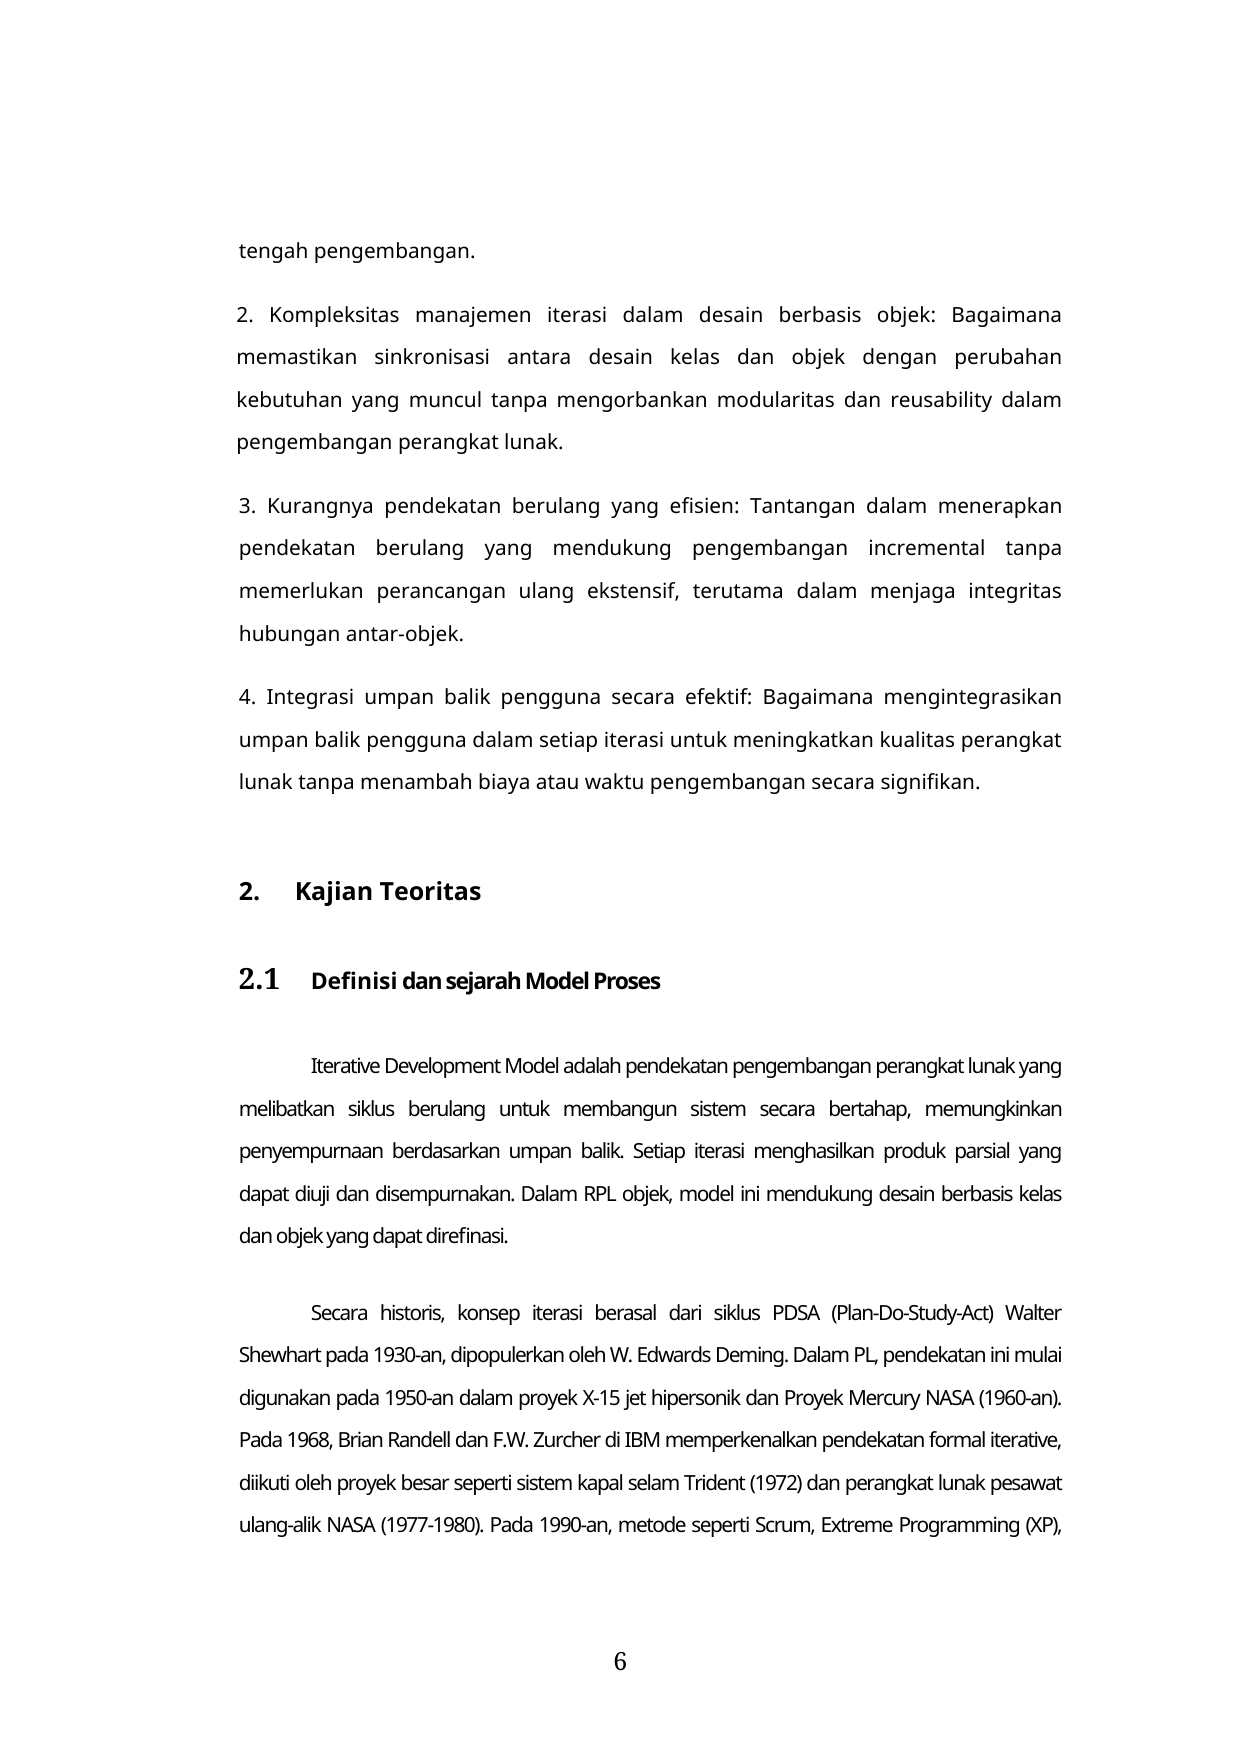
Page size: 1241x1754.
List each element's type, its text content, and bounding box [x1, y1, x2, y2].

text 3. Kurangnya pendekatan berulang yang efisien: Tantangan dalam menerapkan pendekatan berulang yang mendukung pengembangan incremental tanpa memerlukan perancangan ulang ekstensif, terutama dalam menjaga integritas hubungan antar-objek. [239, 491, 1063, 647]
text Iterative Development Model adalah pendekatan pengembangan perangkat lunak yang melibatkan siklus berulang untuk membangun sistem secara bertahap, memungkinkan penyempurnaan berdasarkan umpan balik. Setiap iterasi menghasilkan produk parsial yang dapat diuji dan disempurnakan. Dalam RPL objek, model ini mendukung desain berbasis kelas dan objek yang dapat direfinasi. [239, 1051, 1063, 1250]
text 2. Kompleksitas manajemen iterasi dalam desain berbasis objek: Bagaimana memastikan sinkronisasi antara desain kelas dan objek dengan perubahan kebutuhan yang muncul tanpa mengorbankan modularitas dan reusability dalam pengembangan perangkat lunak. [236, 300, 1063, 456]
text 4. Integrasi umpan balik pengguna secara efektif: Bagaimana mengintegrasikan umpan balik pengguna dalam setiap iterasi untuk meningkatkan kualitas perangkat lunak tanpa menambah biaya atau waktu pengembangan secara signifikan. [239, 682, 1063, 796]
subtitle Kajian Teoritas [239, 873, 1063, 907]
subtitle Definisi dan sejarah Model Proses [239, 958, 1063, 998]
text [239, 1298, 1063, 1539]
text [236, 236, 1063, 265]
